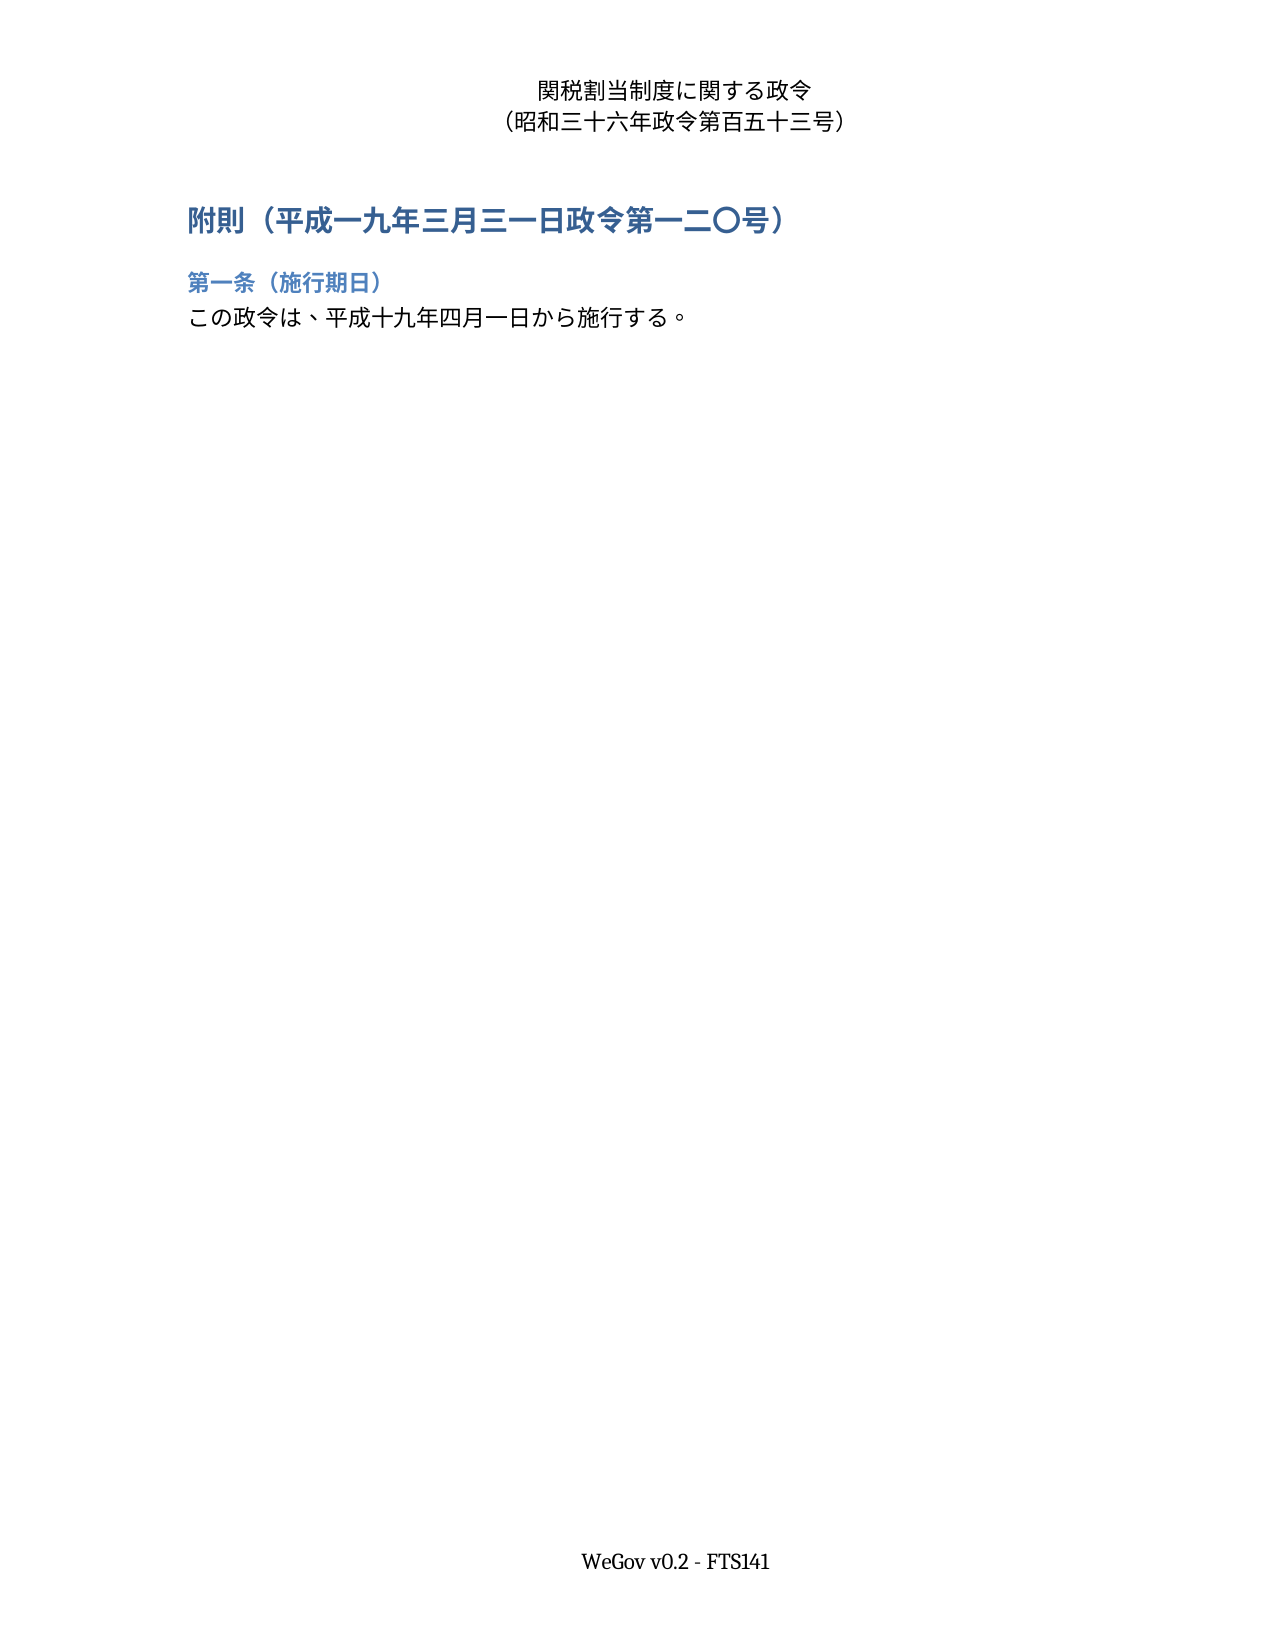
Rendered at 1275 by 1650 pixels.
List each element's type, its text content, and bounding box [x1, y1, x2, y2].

subtitle 附則（平成一九年三月三一日政令第一二〇号） [187, 200, 1087, 240]
text この政令は、平成十九年四月一日から施行する。 [187, 302, 1087, 334]
subtitle 第一条（施行期日） [187, 266, 1087, 298]
